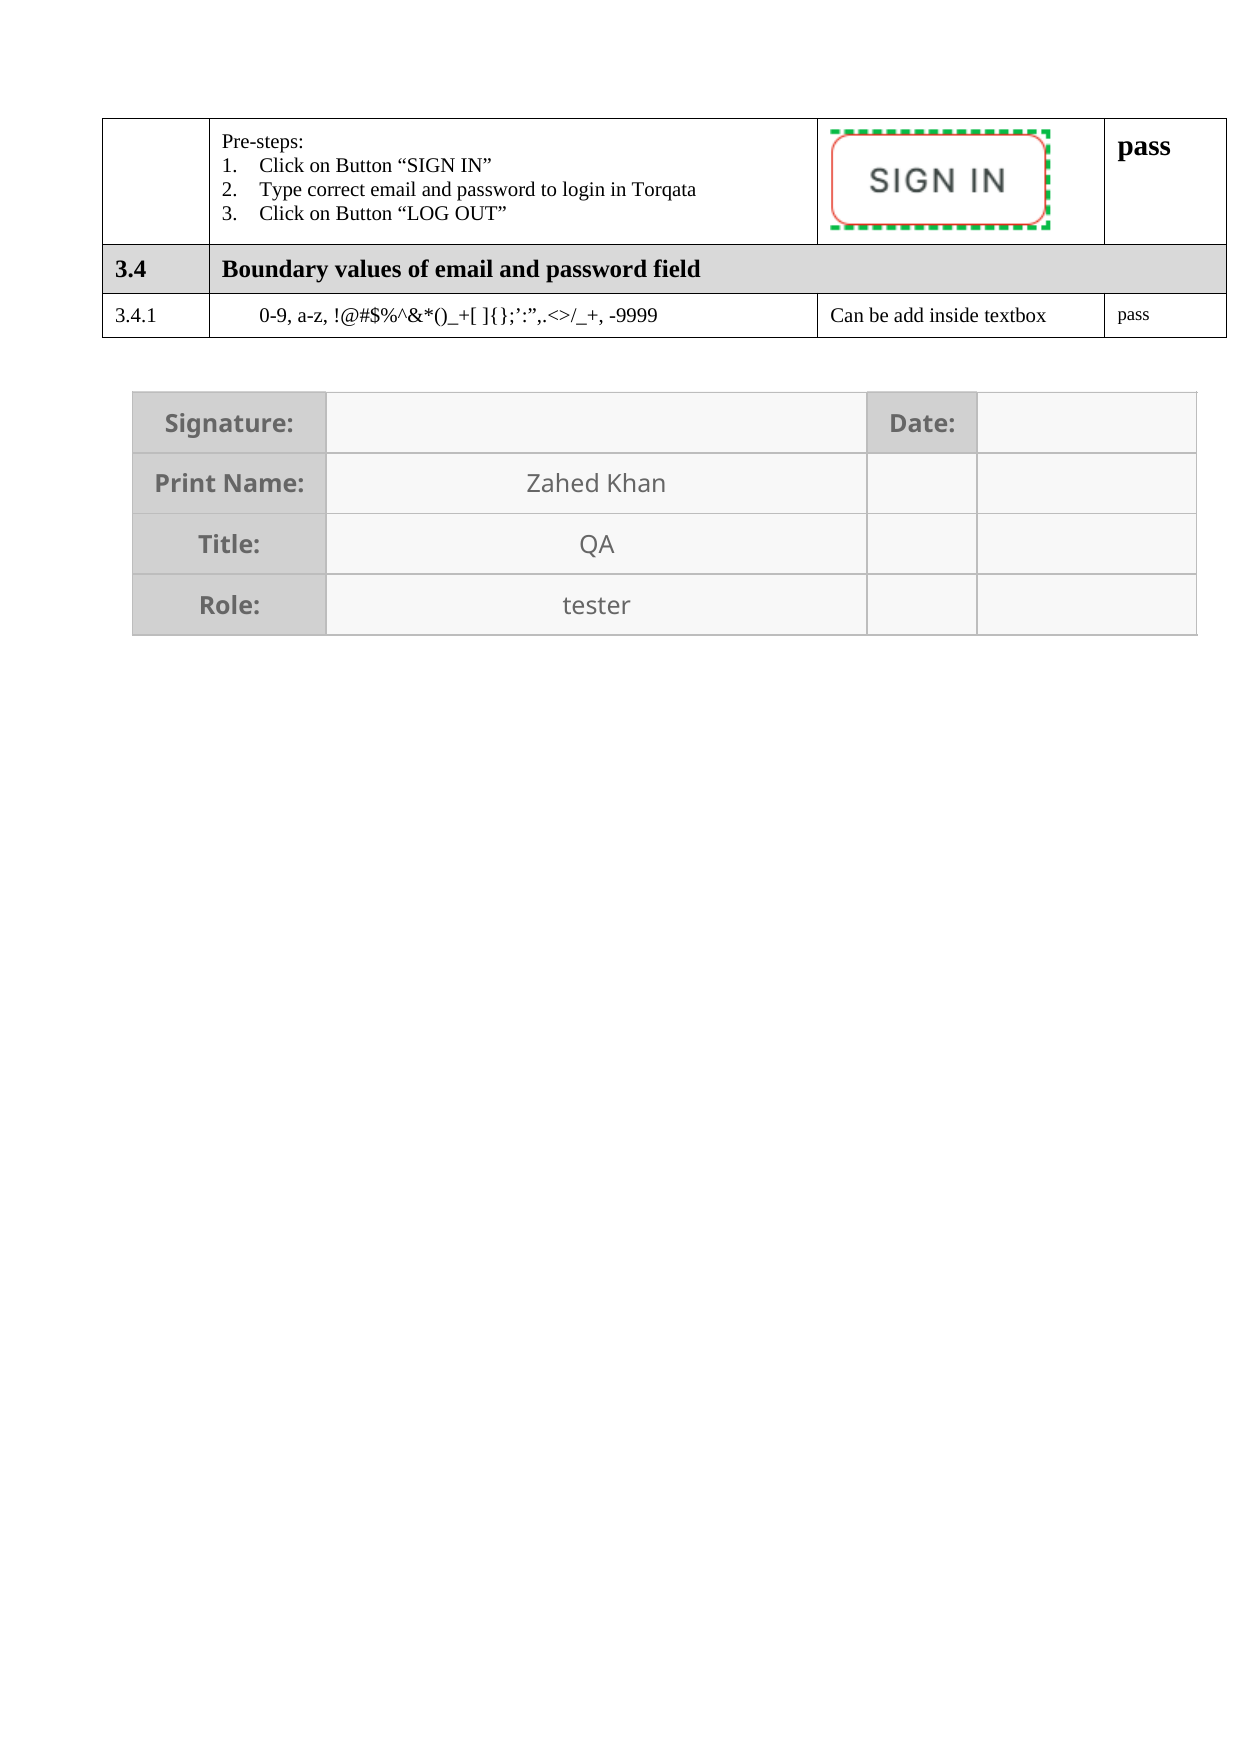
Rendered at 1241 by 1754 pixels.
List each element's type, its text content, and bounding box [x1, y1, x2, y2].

table_header [978, 393, 1196, 452]
table_cell [868, 454, 976, 513]
table_cell Role: [133, 575, 325, 634]
table_cell [978, 454, 1196, 513]
table_header Date: [868, 393, 976, 452]
table_cell 0-9, a-z, !@#$%^&*()_+[ ]{};’:”,.<>/_+, -9999 [210, 294, 817, 337]
table_cell pass [1105, 119, 1226, 244]
table_cell Print Name: [133, 454, 325, 513]
table_cell [868, 575, 976, 634]
table_cell tester [327, 575, 866, 634]
table_header [327, 393, 866, 452]
table_cell [818, 119, 1104, 244]
table_cell [978, 514, 1196, 573]
table_cell Can be add inside textbox [818, 294, 1104, 337]
table_cell Boundary values of email and password field [210, 245, 1226, 293]
table_cell 3.4 [103, 245, 209, 293]
table_cell QA [327, 514, 866, 573]
table_cell Title: [133, 514, 325, 573]
table_cell [868, 514, 976, 573]
picture [830, 128, 1051, 235]
table_cell [103, 119, 209, 244]
table_cell Pre-steps: Click on Button “SIGN IN” Type correct email and password to login in Torqata Click on Button “LOG OUT” [210, 119, 817, 244]
table_header Signature: [133, 393, 325, 452]
table_cell pass [1105, 294, 1226, 337]
table_cell [978, 575, 1196, 634]
table_cell Zahed Khan [327, 454, 866, 513]
table_cell 3.4.1 [103, 294, 209, 337]
